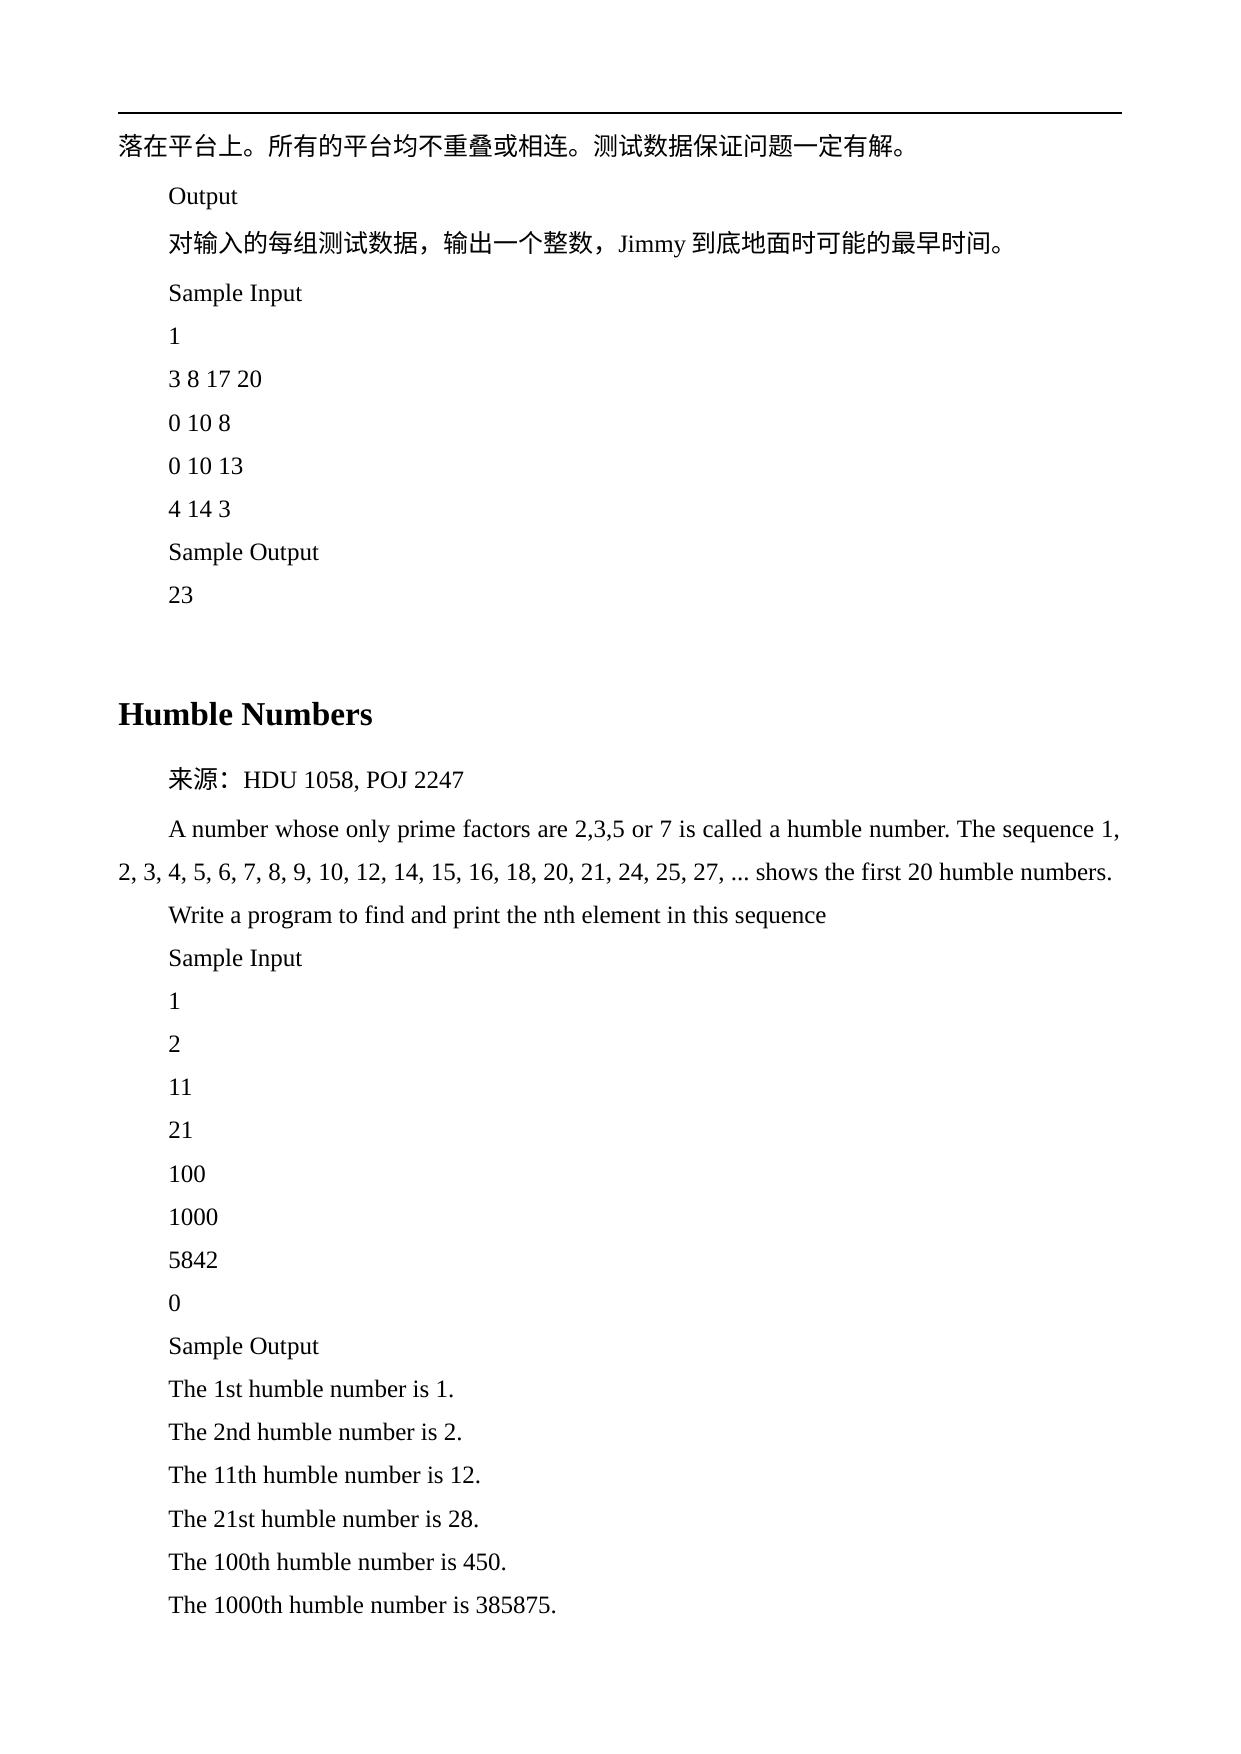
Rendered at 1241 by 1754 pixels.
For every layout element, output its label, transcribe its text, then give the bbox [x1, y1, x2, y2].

text 对输入的每组测试数据，输出一个整数，Jimmy到底地面时可能的最早时间。 [118, 224, 1122, 260]
text 1 [118, 986, 1122, 1015]
text 11 [118, 1072, 1122, 1101]
text 100 [118, 1159, 1122, 1187]
text 0 10 13 [118, 451, 1122, 479]
text Sample Input [118, 943, 1122, 972]
text 来源：HDU 1058, POJ 2247 [118, 759, 1122, 796]
text The 1000th humble number is 385875. [118, 1590, 1122, 1619]
text 0 [118, 1288, 1122, 1317]
subtitle Humble Numbers [118, 679, 1122, 747]
text 0 10 8 [118, 408, 1122, 436]
text 1 [118, 321, 1122, 350]
text Sample Output [118, 537, 1122, 566]
text 1000 [118, 1202, 1122, 1231]
text The 100th humble number is 450. [118, 1547, 1122, 1576]
text Sample Input [118, 278, 1122, 307]
text Sample Output [118, 1331, 1122, 1360]
text The 1st humble number is 1. [118, 1374, 1122, 1403]
text Output [118, 181, 1122, 209]
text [118, 126, 1122, 163]
text A number whose only prime factors are 2,3,5 or 7 is called a humble number. The sequence 1, 2, 3, 4, 5, 6, 7, 8, 9, 10, 12, 14, 15, 16, 18, 20, 21, 24, 25, 27, ... shows the first 20 humble numbers. [118, 814, 1122, 886]
text Write a program to find and print the nth element in this sequence [118, 900, 1122, 929]
text 4 14 3 [118, 494, 1122, 523]
text The 21st humble number is 28. [118, 1504, 1122, 1532]
text 5842 [118, 1245, 1122, 1274]
text 3 8 17 20 [118, 364, 1122, 393]
text 21 [118, 1116, 1122, 1144]
text The 2nd humble number is 2. [118, 1417, 1122, 1446]
text 23 [118, 580, 1122, 609]
text The 11th humble number is 12. [118, 1461, 1122, 1489]
text 2 [118, 1029, 1122, 1058]
